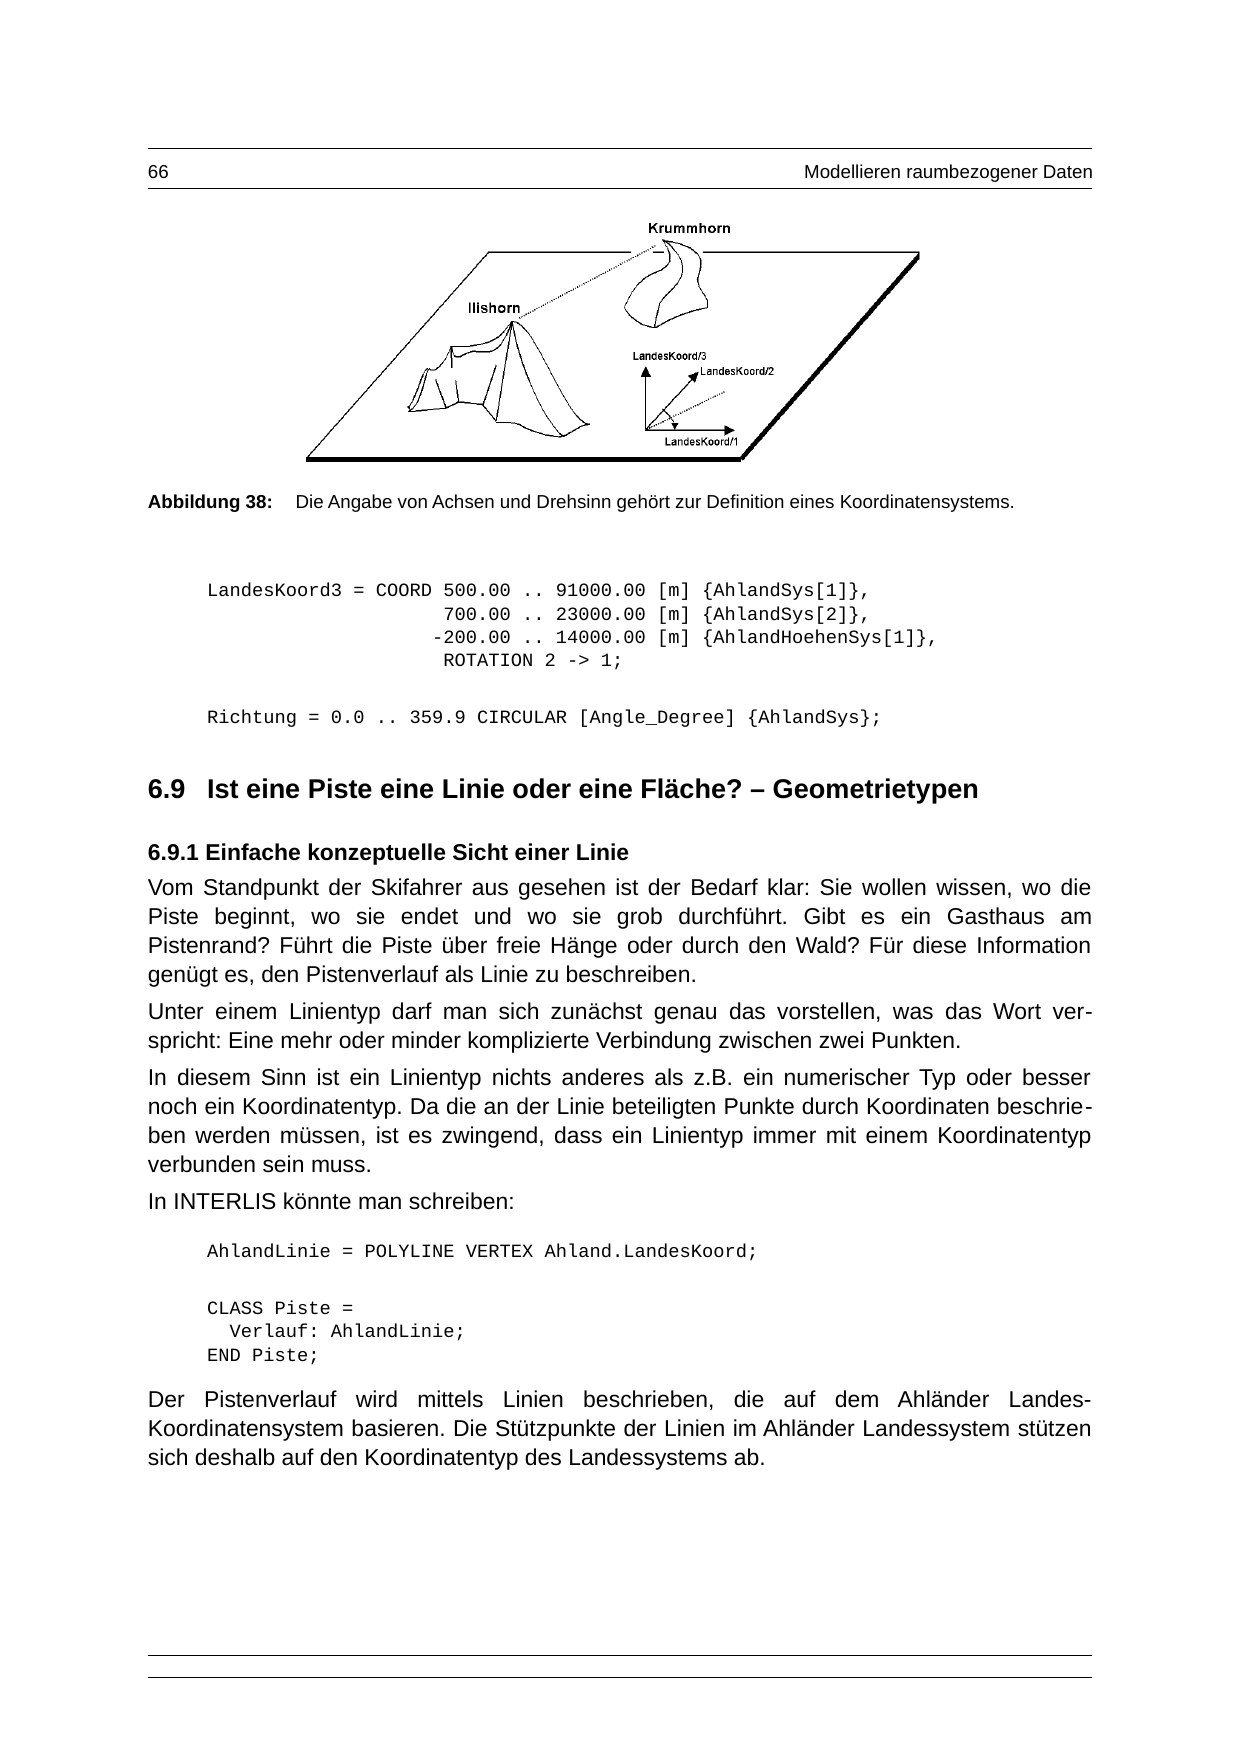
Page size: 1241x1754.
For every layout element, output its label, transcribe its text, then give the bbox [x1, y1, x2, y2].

text Richtung = 0.0 .. 359.9 CIRCULAR [Angle_Degree] {AhlandSys}; [207, 708, 1033, 729]
text In diesem Sinn ist ein Linientyp nichts anderes als z.B. ein numerischer Typ oder besser noch ein Koordinatentyp. Da die an der Linie beteiligten Punkte durch Koordinaten beschrieben werden müssen, ist es zwingend, dass ein Linientyp immer mit einem Koordinatentyp verbunden sein muss. [148, 1064, 1092, 1177]
text Unter einem Linientyp darf man sich zunächst genau das vorstellen, was das Wort verspricht: Eine mehr oder minder komplizierte Verbindung zwischen zwei Punkten. [148, 998, 1092, 1053]
text CLASS Piste = Verlauf: AhlandLinie; END Piste; [207, 1299, 1033, 1367]
picture [294, 219, 930, 464]
subtitle Einfache konzeptuelle Sicht einer Linie [148, 838, 1092, 865]
text Der Pistenverlauf wird mittels Linien beschrieben, die auf dem Ahländer Landes-Koordinatensystem basieren. Die Stützpunkte der Linien im Ahländer Landessystem stützen sich deshalb auf den Koordinatentyp des Landessystems ab. [148, 1386, 1092, 1470]
text LandesKoord3 = COORD 500.00 .. 91000.00 [m] {AhlandSys[1]}, 700.00 .. 23000.00 [m] {AhlandSys[2]}, -200.00 .. 14000.00 [m] {AhlandHoehenSys[1]}, ROTATION 2 -> 1; [207, 581, 1033, 672]
text Abbildung 38: Die Angabe von Achsen und Drehsinn gehört zur Definition eines Koordinatensystems. [148, 491, 1033, 512]
text In INTERLIS könnte man schreiben: [148, 1188, 1092, 1215]
subtitle Ist eine Piste eine Linie oder eine Fläche? – Geometrietypen [148, 773, 1092, 804]
text AhlandLinie = POLYLINE VERTEX Ahland.LandesKoord; [207, 1242, 1033, 1263]
text Vom Standpunkt der Skifahrer aus gesehen ist der Bedarf klar: Sie wollen wissen, wo die Piste beginnt, wo sie endet und wo sie grob durchführt. Gibt es ein Gasthaus am Pistenrand? Führt die Piste über freie Hänge oder durch den Wald? Für diese Information genügt es, den Pistenverlauf als Linie zu beschreiben. [148, 874, 1092, 987]
